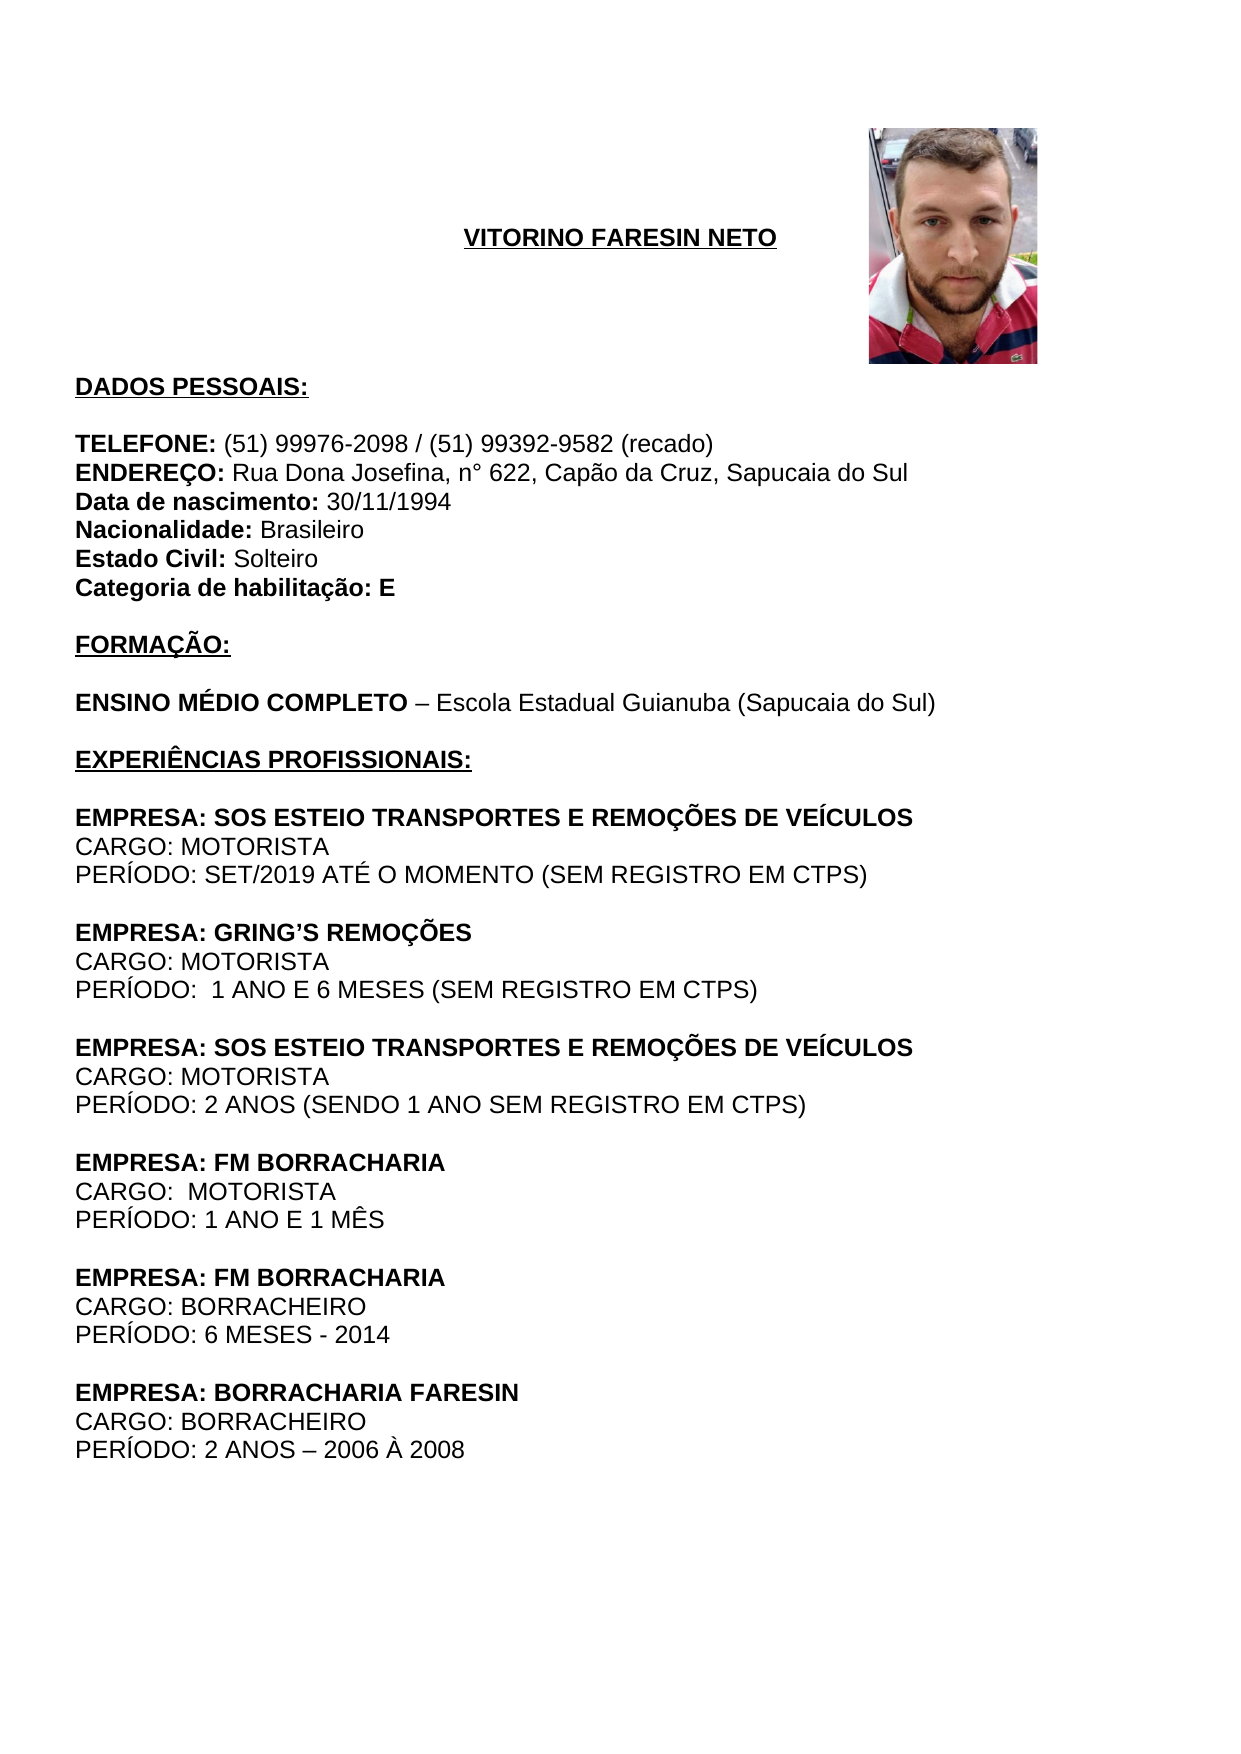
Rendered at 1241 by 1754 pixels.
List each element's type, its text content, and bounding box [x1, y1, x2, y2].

text PERÍODO: 1 ANO E 6 MESES (SEM REGISTRO EM CTPS) [75, 976, 1165, 1004]
text PERÍODO: 2 ANOS – 2006 À 2008 [75, 1436, 1165, 1464]
text CARGO: BORRACHEIRO [75, 1407, 1165, 1436]
text EMPRESA: GRING’S REMOÇÕES [75, 918, 1165, 947]
text EMPRESA: SOS ESTEIO TRANSPORTES E REMOÇÕES DE VEÍCULOS [75, 803, 1165, 832]
text CARGO: MOTORISTA [75, 1062, 1165, 1091]
text VITORINO FARESIN NETO [75, 223, 1165, 252]
text Data de nascimento: 30/11/1994 [75, 487, 1165, 516]
text CARGO: MOTORISTA [75, 1177, 1165, 1206]
text Nacionalidade: Brasileiro [75, 516, 1165, 544]
text PERÍODO: 2 ANOS (SENDO 1 ANO SEM REGISTRO EM CTPS) [75, 1091, 1165, 1119]
text Categoria de habilitação: E [75, 573, 1165, 602]
text ENSINO MÉDIO COMPLETO – Escola Estadual Guianuba (Sapucaia do Sul) [75, 688, 1165, 717]
text CARGO: MOTORISTA [75, 947, 1165, 976]
text EXPERIÊNCIAS PROFISSIONAIS: [75, 746, 1165, 774]
text CARGO: MOTORISTA [75, 832, 1165, 861]
text PERÍODO: SET/2019 ATÉ O MOMENTO (SEM REGISTRO EM CTPS) [75, 861, 1165, 889]
text EMPRESA: BORRACHARIA FARESIN [75, 1378, 1165, 1407]
text PERÍODO: 6 MESES - 2014 [75, 1321, 1165, 1349]
text EMPRESA: SOS ESTEIO TRANSPORTES E REMOÇÕES DE VEÍCULOS [75, 1033, 1165, 1062]
text ENDEREÇO: Rua Dona Josefina, n° 622, Capão da Cruz, Sapucaia do Sul [75, 458, 1165, 487]
text EMPRESA: FM BORRACHARIA [75, 1148, 1165, 1177]
text FORMAÇÃO: [75, 631, 1165, 659]
picture [868, 128, 1038, 223]
text Estado Civil: Solteiro [75, 544, 1165, 573]
text DADOS PESSOAIS: [75, 372, 1165, 401]
text TELEFONE: (51) 99976-2098 / (51) 99392-9582 (recado) [75, 429, 1165, 458]
text EMPRESA: FM BORRACHARIA [75, 1263, 1165, 1292]
picture [868, 252, 1038, 364]
text PERÍODO: 1 ANO E 1 MÊS [75, 1206, 1165, 1234]
text CARGO: BORRACHEIRO [75, 1292, 1165, 1321]
